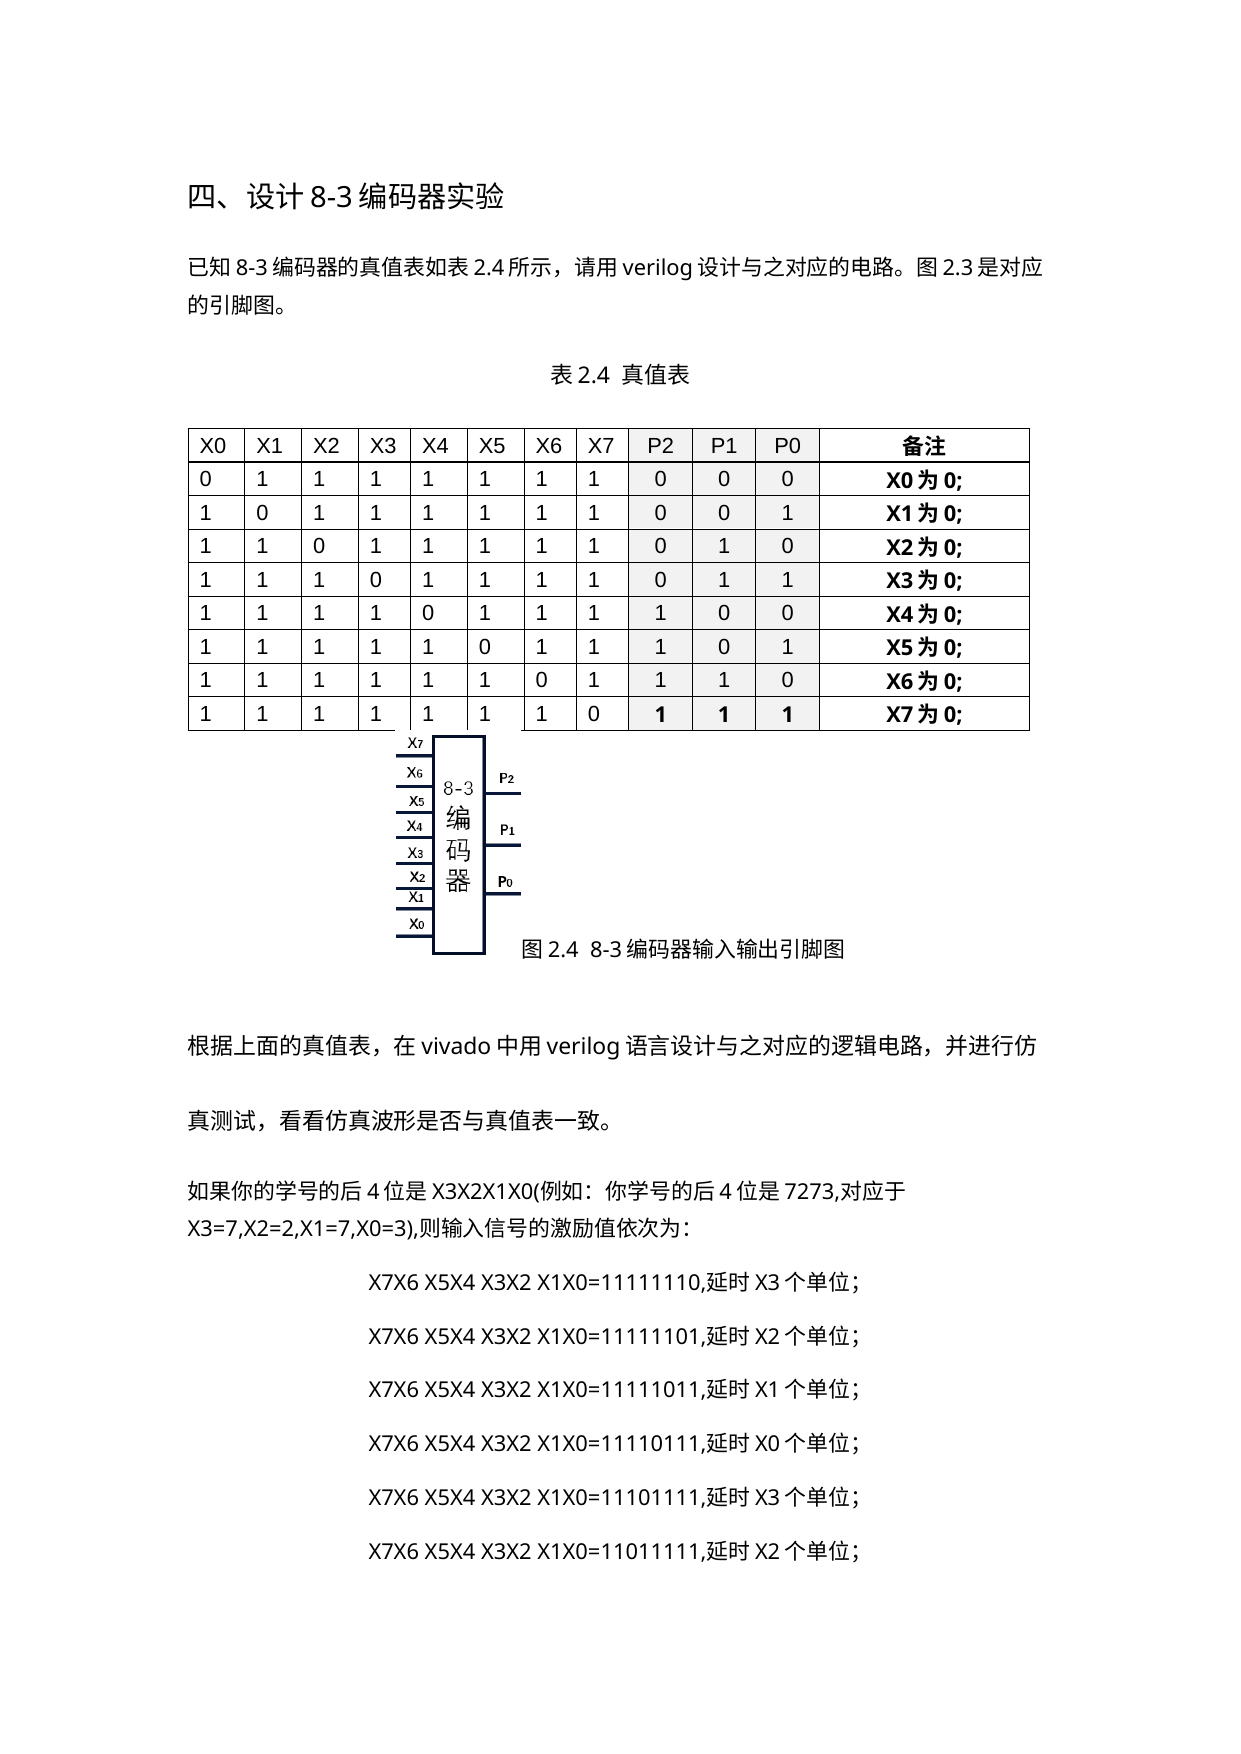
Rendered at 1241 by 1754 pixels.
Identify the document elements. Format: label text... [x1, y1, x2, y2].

text 四、设计8-3编码器实验 [187, 162, 1053, 227]
table_cell 1 [189, 530, 244, 562]
table_cell 1 [189, 664, 244, 696]
table_cell 1 [525, 530, 576, 562]
text 已知8-3编码器的真值表如表2.4所示，请用verilog设计与之对应的电路。图2.3是对应的引脚图。 [187, 250, 1053, 320]
table_cell 1 [359, 463, 410, 495]
table_cell 1 [577, 630, 628, 663]
table_cell 1 [629, 664, 692, 696]
table_header P0 [756, 429, 819, 461]
table_header X0 [189, 429, 244, 461]
table_cell 1 [577, 530, 628, 562]
table_cell 0 [693, 597, 755, 629]
table_cell 0 [629, 496, 692, 528]
table_cell 1 [525, 630, 576, 663]
table_cell X5为0; [820, 630, 1029, 663]
table_cell 1 [577, 496, 628, 528]
table_cell 1 [411, 496, 467, 528]
table_cell 0 [189, 463, 244, 495]
table_cell 0 [756, 664, 819, 696]
table_header 备注 [820, 429, 1029, 461]
table_cell X7为0; [820, 697, 1029, 730]
table_cell 1 [359, 597, 410, 629]
table_cell 1 [245, 697, 301, 730]
table_cell 1 [189, 597, 244, 629]
table_cell X4为0; [820, 597, 1029, 629]
table_cell 1 [468, 697, 524, 730]
table_cell 1 [411, 630, 467, 663]
table_cell 1 [411, 563, 467, 596]
table_cell X2为0; [820, 530, 1029, 562]
table_cell 1 [359, 530, 410, 562]
table_cell 0 [411, 597, 467, 629]
text X7X6 X5X4 X3X2 X1X0=11111011,延时X1个单位； [187, 1372, 1053, 1405]
table_cell 0 [629, 530, 692, 562]
table_cell 1 [245, 563, 301, 596]
table_cell 1 [629, 597, 692, 629]
table_cell 1 [693, 530, 755, 562]
table_cell 1 [468, 563, 524, 596]
table_cell 0 [359, 563, 410, 596]
table_cell 1 [525, 563, 576, 596]
table_cell 1 [525, 496, 576, 528]
text 根据上面的真值表，在vivado中用verilog语言设计与之对应的逻辑电路，并进行仿真测试，看看仿真波形是否与真值表一致。 [187, 1012, 1053, 1152]
table_cell 1 [359, 664, 410, 696]
table_cell 1 [577, 563, 628, 596]
table_cell 1 [629, 630, 692, 663]
table_cell 1 [693, 563, 755, 596]
table_cell 1 [411, 664, 467, 696]
table_cell 1 [189, 697, 244, 730]
table_cell 0 [629, 563, 692, 596]
text X7X6 X5X4 X3X2 X1X0=11101111,延时X3个单位； [187, 1480, 1053, 1512]
table_cell 1 [245, 630, 301, 663]
table_cell 1 [245, 463, 301, 495]
table_cell 0 [302, 530, 358, 562]
table_cell 1 [302, 630, 358, 663]
table_header P2 [629, 429, 692, 461]
table_header X5 [468, 429, 524, 461]
table_cell X6为0; [820, 664, 1029, 696]
table_cell 0 [756, 597, 819, 629]
table_cell 0 [693, 630, 755, 663]
table_cell 0 [525, 664, 576, 696]
table_cell 1 [525, 697, 576, 730]
table_cell 0 [577, 697, 628, 730]
table_header X4 [411, 429, 467, 461]
table_cell 1 [189, 496, 244, 528]
table_cell 1 [411, 530, 467, 562]
table_cell 1 [411, 463, 467, 495]
table_cell 1 [245, 664, 301, 696]
table_cell 1 [302, 597, 358, 629]
table_cell 0 [468, 630, 524, 663]
table_cell 1 [359, 496, 410, 528]
table_cell 1 [468, 597, 524, 629]
text 图2.4 8-3编码器输入输出引脚图 [187, 731, 1053, 991]
table_cell 1 [756, 496, 819, 528]
table_header X6 [525, 429, 576, 461]
table_cell 1 [756, 630, 819, 663]
text X7X6 X5X4 X3X2 X1X0=11111101,延时X2个单位； [187, 1318, 1053, 1351]
table_header X2 [302, 429, 358, 461]
table_cell 0 [756, 530, 819, 562]
table_header X7 [577, 429, 628, 461]
table_cell 1 [525, 463, 576, 495]
table_cell 1 [468, 496, 524, 528]
table_header X3 [359, 429, 410, 461]
text X7X6 X5X4 X3X2 X1X0=11110111,延时X0个单位； [187, 1426, 1053, 1458]
table_cell 1 [693, 697, 755, 730]
table_cell 0 [245, 496, 301, 528]
table_cell 1 [302, 463, 358, 495]
table_cell 1 [302, 697, 358, 730]
table_cell 1 [577, 463, 628, 495]
text X7X6 X5X4 X3X2 X1X0=11011111,延时X2个单位； [187, 1534, 1053, 1566]
table_cell X3为0; [820, 563, 1029, 596]
table_cell 1 [359, 630, 410, 663]
table_cell 1 [577, 664, 628, 696]
table_cell 1 [411, 697, 467, 730]
text X7X6 X5X4 X3X2 X1X0=11111110,延时X3个单位； [187, 1264, 1053, 1297]
table_cell 1 [756, 697, 819, 730]
table_cell 0 [629, 463, 692, 495]
table_cell 1 [245, 530, 301, 562]
table_cell 1 [302, 563, 358, 596]
table_header P1 [693, 429, 755, 461]
table_cell 1 [629, 697, 692, 730]
table_cell 1 [693, 664, 755, 696]
table_header X1 [245, 429, 301, 461]
table_cell 1 [189, 563, 244, 596]
table_cell 1 [189, 630, 244, 663]
table_cell 0 [693, 496, 755, 528]
text 如果你的学号的后4位是X3X2X1X0(例如：你学号的后4位是7273,对应于X3=7,X2=2,X1=7,X0=3),则输入信号的激励值依次为： [187, 1173, 1053, 1243]
table_cell 1 [577, 597, 628, 629]
table_cell 0 [693, 463, 755, 495]
table_cell 1 [245, 597, 301, 629]
table_cell 1 [468, 664, 524, 696]
table_cell 1 [302, 496, 358, 528]
table_cell 1 [756, 563, 819, 596]
table_cell 1 [302, 664, 358, 696]
text 表2.4 真值表 [187, 341, 1053, 406]
table_cell 1 [359, 697, 410, 730]
table_cell 0 [756, 463, 819, 495]
table_cell X0为0; [820, 463, 1029, 495]
table_cell 1 [525, 597, 576, 629]
picture [395, 730, 522, 958]
table_cell 1 [468, 463, 524, 495]
table_cell X1为0; [820, 496, 1029, 528]
table_cell 1 [468, 530, 524, 562]
